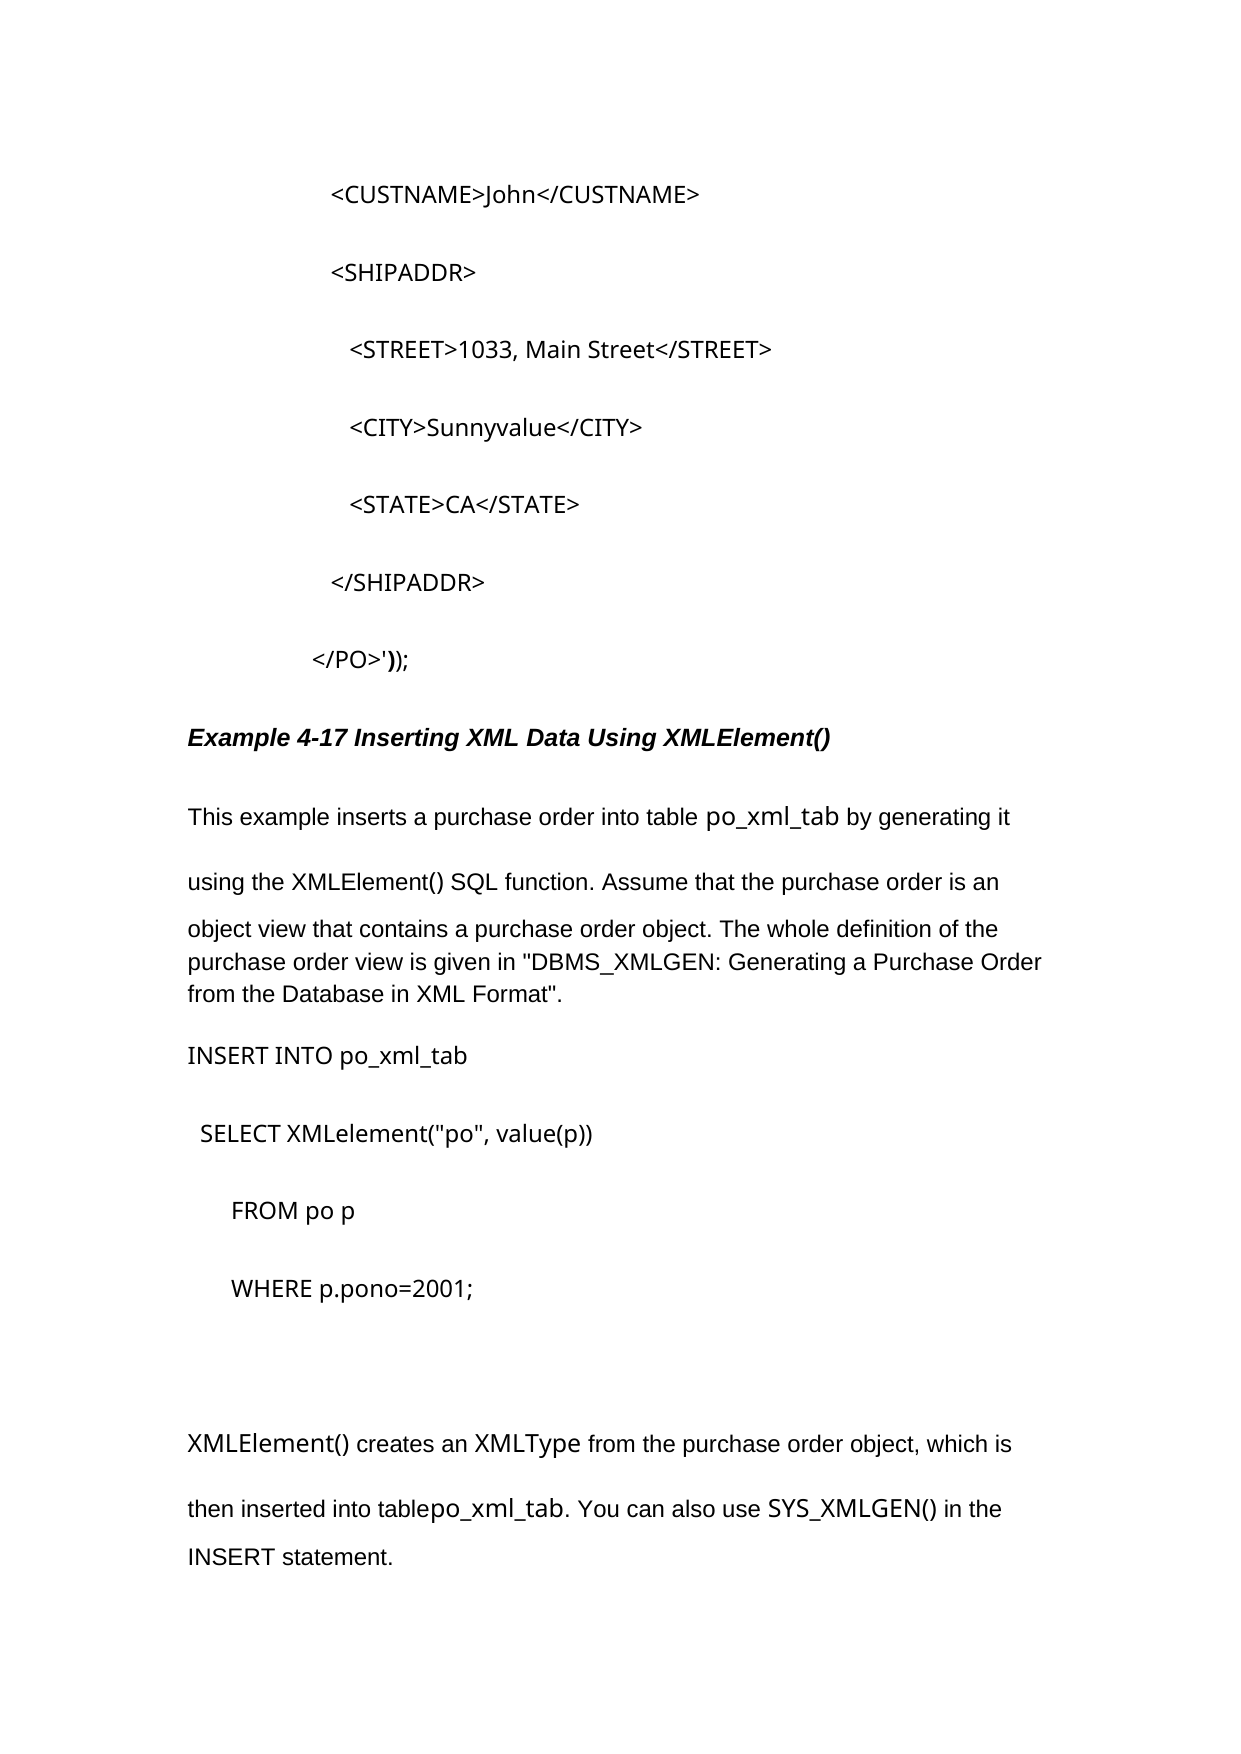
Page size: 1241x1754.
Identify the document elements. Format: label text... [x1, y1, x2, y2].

text <STREET>1033, Main Street</STREET> [187, 317, 1053, 382]
text Example 4-17 Inserting XML Data Using XMLElement() [187, 721, 1053, 754]
text </PO>')); [187, 627, 1053, 692]
text <STATE>CA</STATE> [187, 472, 1053, 537]
text <SHIPADDR> [187, 239, 1053, 304]
text INSERT INTO po_xml_tab [187, 1023, 1053, 1088]
text SELECT XMLelement("po", value(p)) [187, 1100, 1053, 1165]
text WHERE p.pono=2001; [187, 1255, 1053, 1320]
text <CUSTNAME>John</CUSTNAME> [187, 162, 1053, 227]
text </SHIPADDR> [187, 549, 1053, 614]
text This example inserts a purchase order into table po_xml_tab by generating it using the XMLElement() SQL function. Assume that the purchase order is an object view that contains a purchase order object. The whole definition of the purchase order view is given in "DBMS_XMLGEN: Generating a Purchase Order from the Database in XML Format". [187, 783, 1053, 1010]
text XMLElement() creates an XMLType from the purchase order object, which is then inserted into tablepo_xml_tab. You can also use SYS_XMLGEN() in the INSERT statement. [187, 1410, 1053, 1573]
text <CITY>Sunnyvalue</CITY> [187, 394, 1053, 459]
text FROM po p [187, 1178, 1053, 1243]
